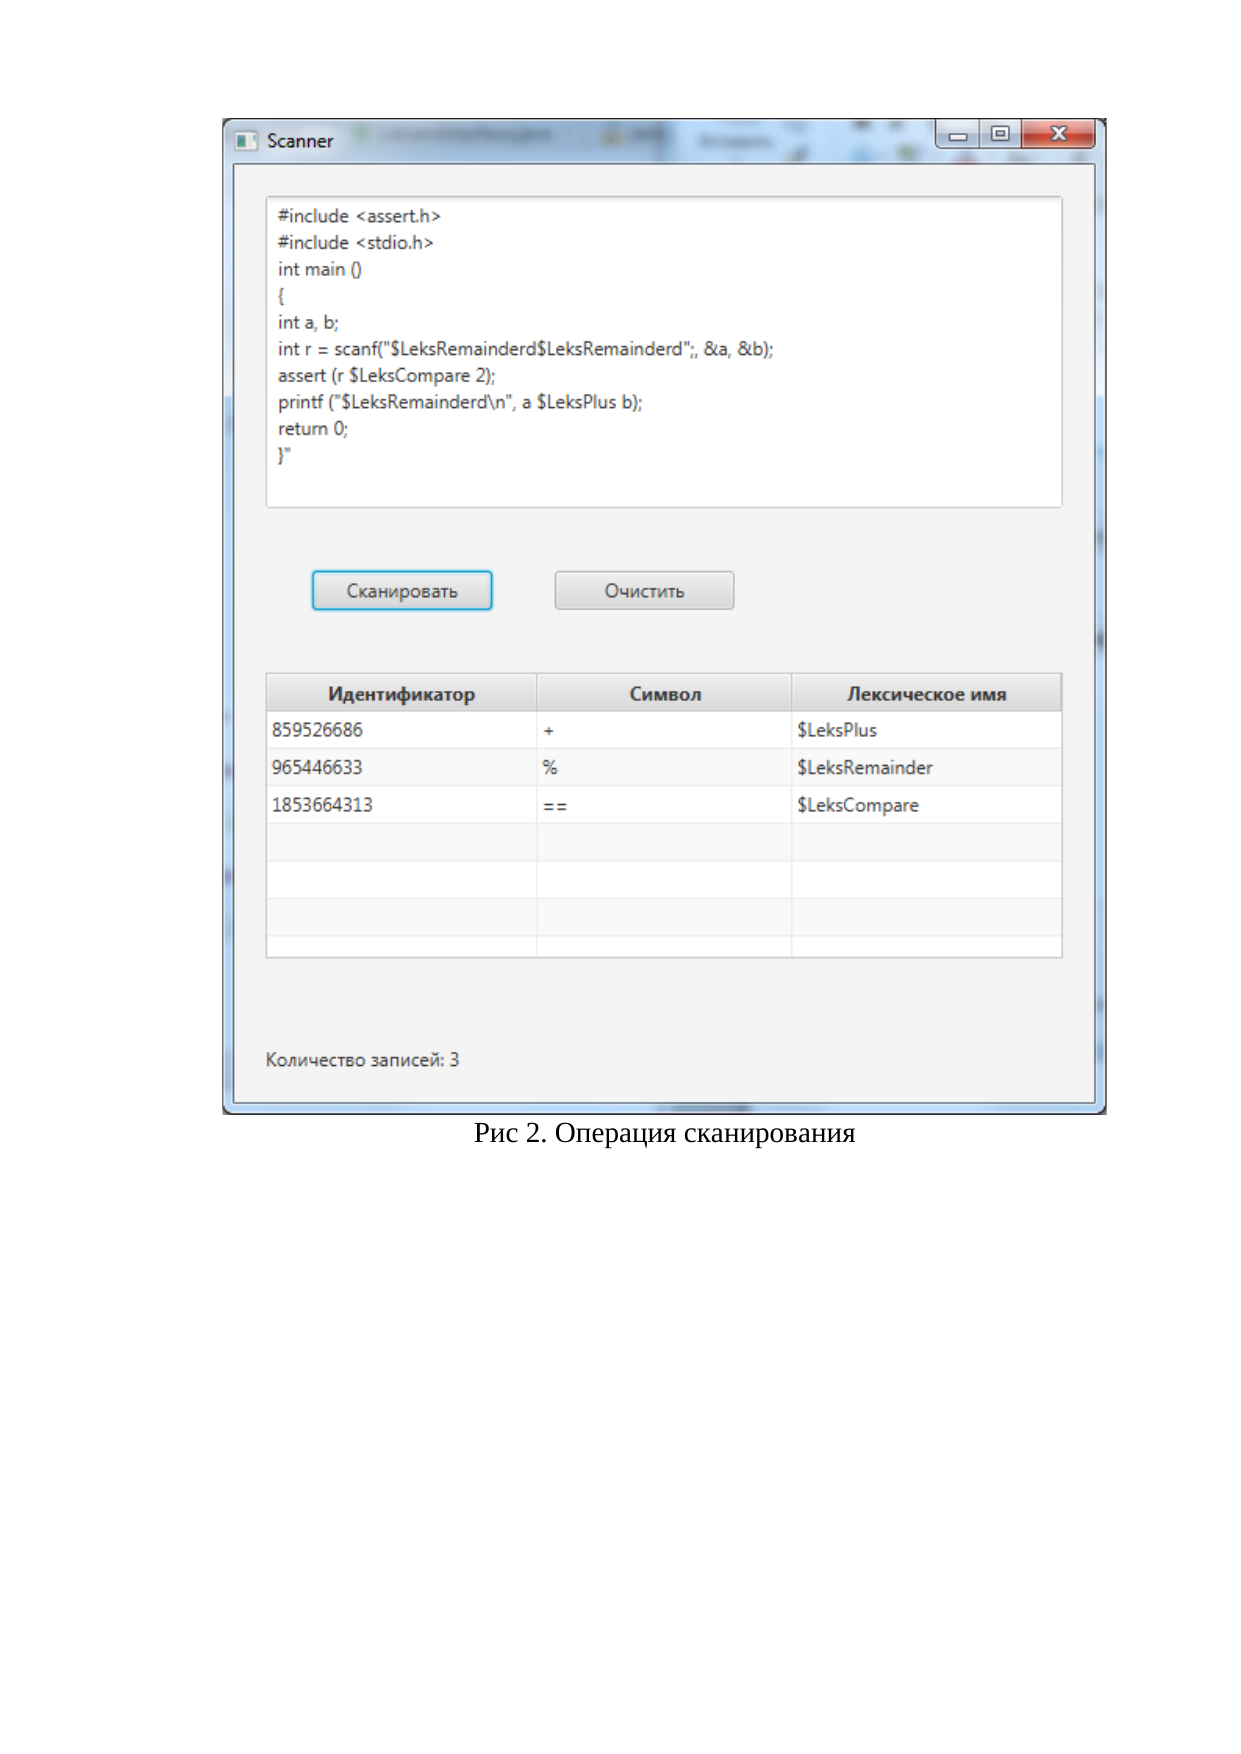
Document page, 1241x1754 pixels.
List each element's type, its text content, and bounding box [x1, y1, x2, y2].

text Рис 2. Операция сканирования [177, 1115, 1152, 1148]
picture [222, 118, 1107, 1115]
